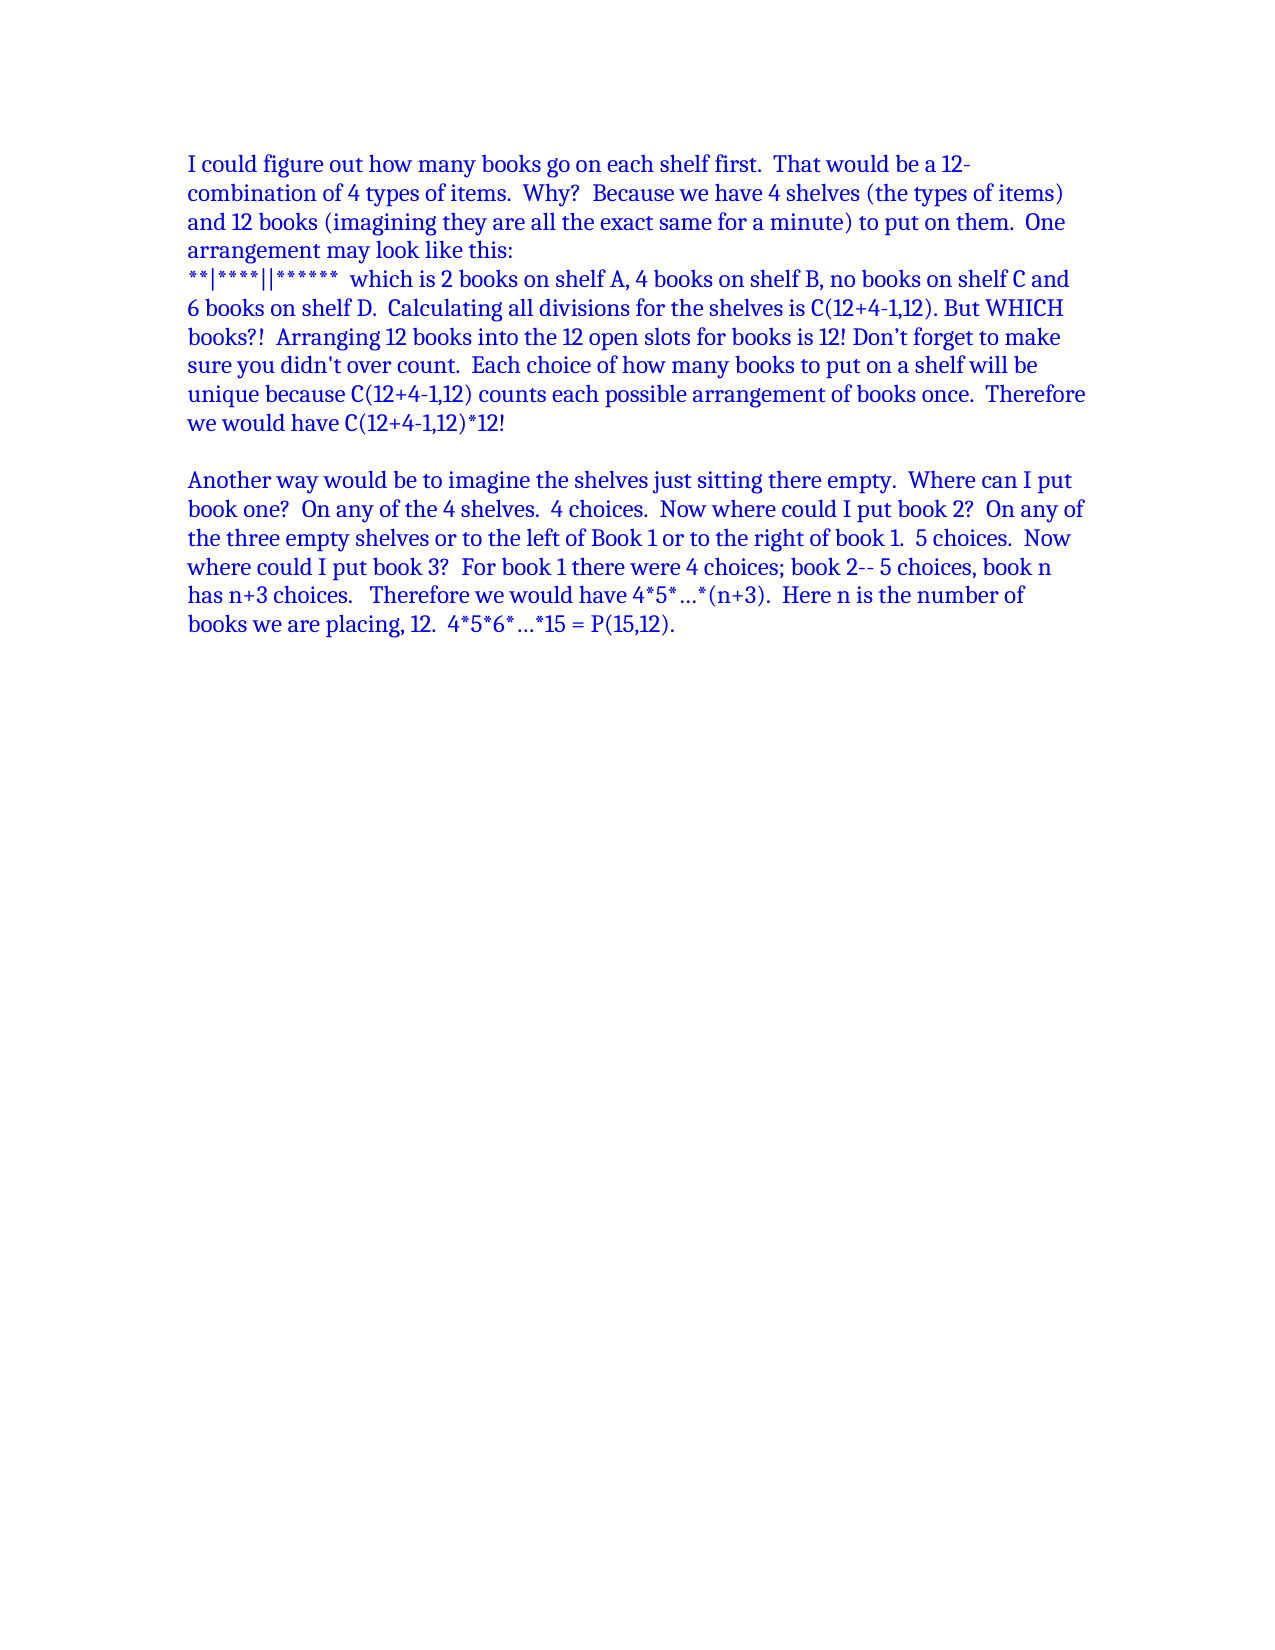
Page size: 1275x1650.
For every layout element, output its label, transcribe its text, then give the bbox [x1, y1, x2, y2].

text I could figure out how many books go on each shelf first. That would be a 12-combination of 4 types of items. Why? Because we have 4 shelves (the types of items) and 12 books (imagining they are all the exact same for a minute) to put on them. One arrangement may look like this: [187, 150, 1087, 265]
text **|****||****** which is 2 books on shelf A, 4 books on shelf B, no books on shelf C and 6 books on shelf D. Calculating all divisions for the shelves is C(12+4-1,12). But WHICH books?! Arranging 12 books into the 12 open slots for books is 12! Don’t forget to make sure you didn't over count. Each choice of how many books to put on a shelf will be unique because C(12+4-1,12) counts each possible arrangement of books once. Therefore we would have C(12+4-1,12)*12! [187, 265, 1087, 437]
text Another way would be to imagine the shelves just sitting there empty. Where can I put book one? On any of the 4 shelves. 4 choices. Now where could I put book 2? On any of the three empty shelves or to the left of Book 1 or to the right of book 1. 5 choices. Now where could I put book 3? For book 1 there were 4 choices; book 2-- 5 choices, book n has n+3 choices. Therefore we would have 4*5*…*(n+3). Here n is the number of books we are placing, 12. 4*5*6*…*15 = P(15,12). [187, 466, 1087, 639]
